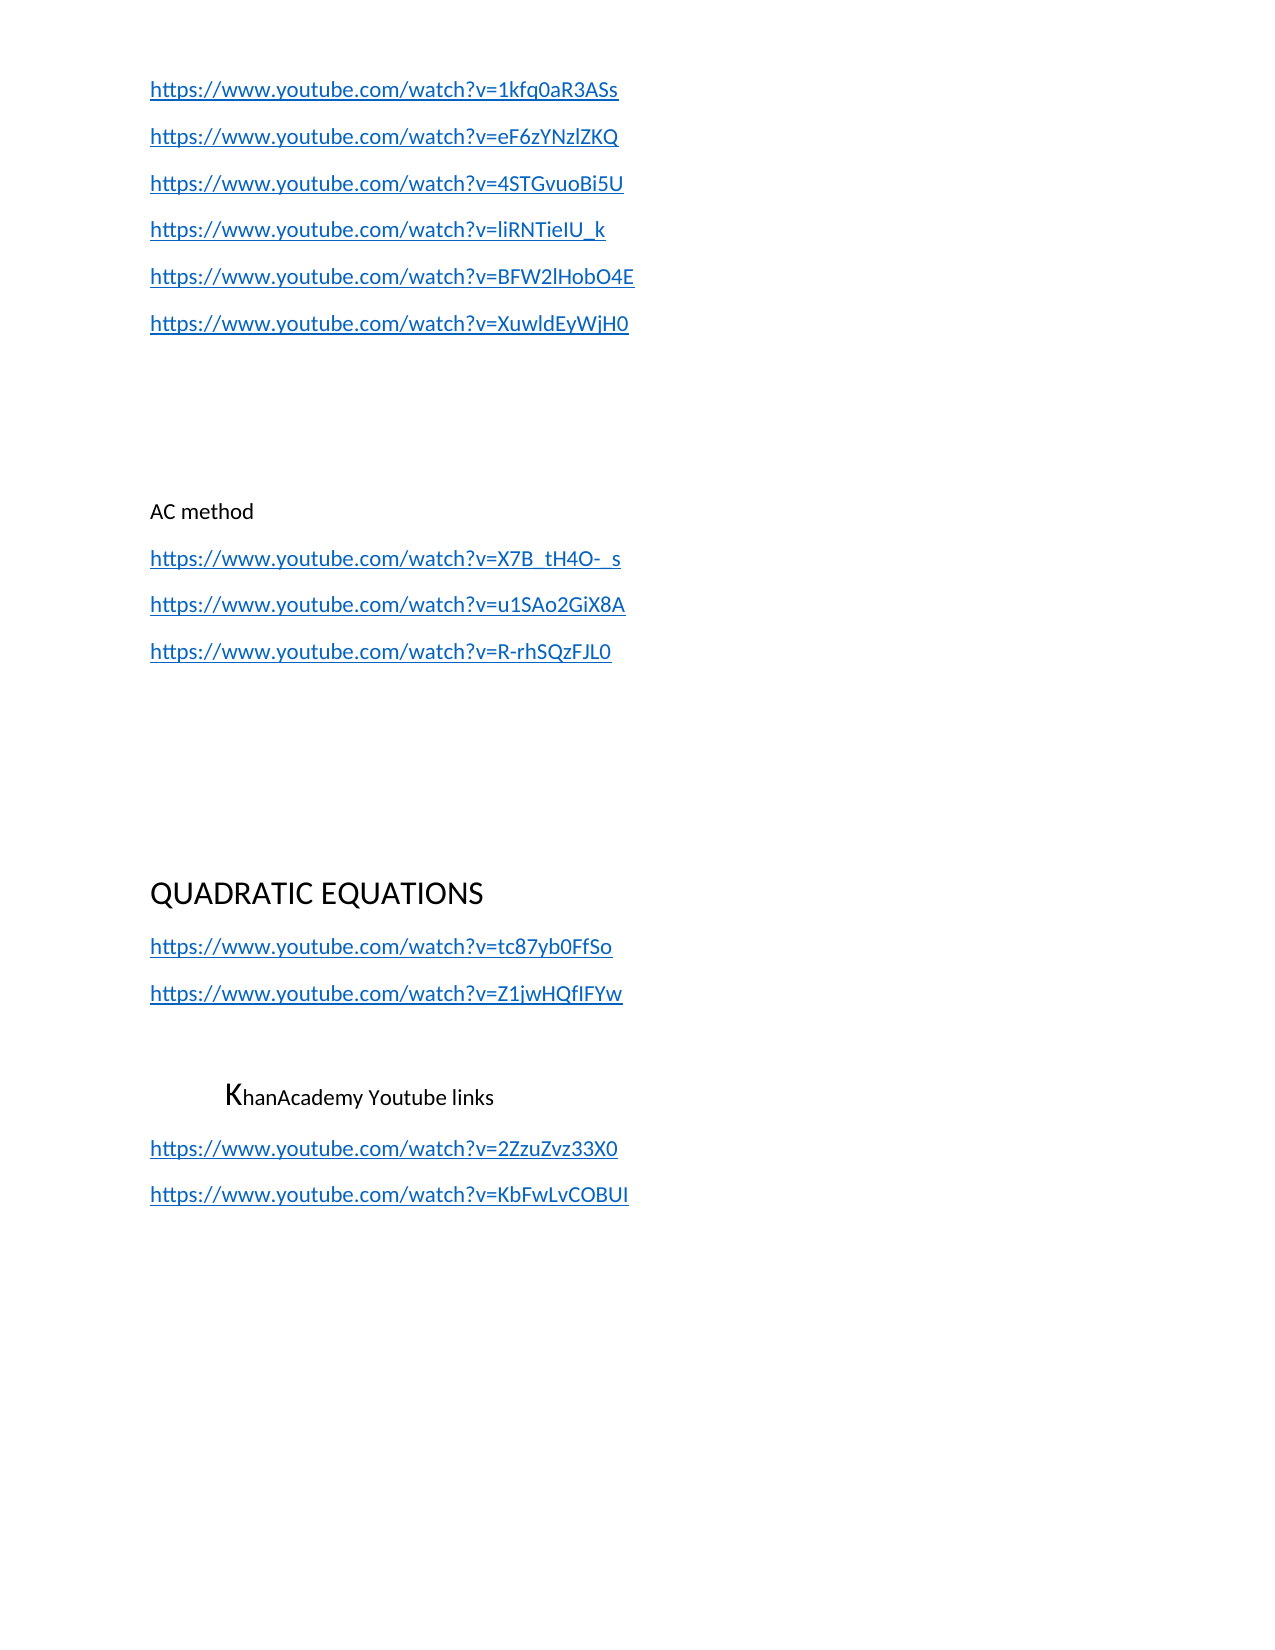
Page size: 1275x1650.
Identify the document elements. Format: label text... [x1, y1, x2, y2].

text AC method [150, 497, 1125, 525]
text https://www.youtube.com/watch?v=X7B_tH4O-_s [150, 544, 1125, 572]
text https://www.youtube.com/watch?v=R-rhSQzFJL0 [150, 637, 1125, 666]
text https://www.youtube.com/watch?v=BFW2lHobO4E [150, 262, 1125, 291]
text https://www.youtube.com/watch?v=u1SAo2GiX8A [150, 591, 1125, 619]
text https://www.youtube.com/watch?v=XuwldEyWjH0 [150, 309, 1125, 337]
text https://www.youtube.com/watch?v=liRNTieIU_k [150, 216, 1125, 244]
text https://www.youtube.com/watch?v=tc87yb0FfSo [150, 932, 1125, 961]
text https://www.youtube.com/watch?v=Z1jwHQfIFYw [150, 979, 1125, 1007]
text https://www.youtube.com/watch?v=eF6zYNzlZKQ [150, 122, 1125, 150]
text https://www.youtube.com/watch?v=KbFwLvCOBUI [150, 1181, 1125, 1209]
text QUADRATIC EQUATIONS [150, 872, 1125, 913]
text https://www.youtube.com/watch?v=1kfq0aR3ASs [150, 75, 1125, 103]
text KhanAcademy Youtube links [150, 1073, 1125, 1114]
text https://www.youtube.com/watch?v=4STGvuoBi5U [150, 169, 1125, 197]
text https://www.youtube.com/watch?v=2ZzuZvz33X0 [150, 1134, 1125, 1162]
